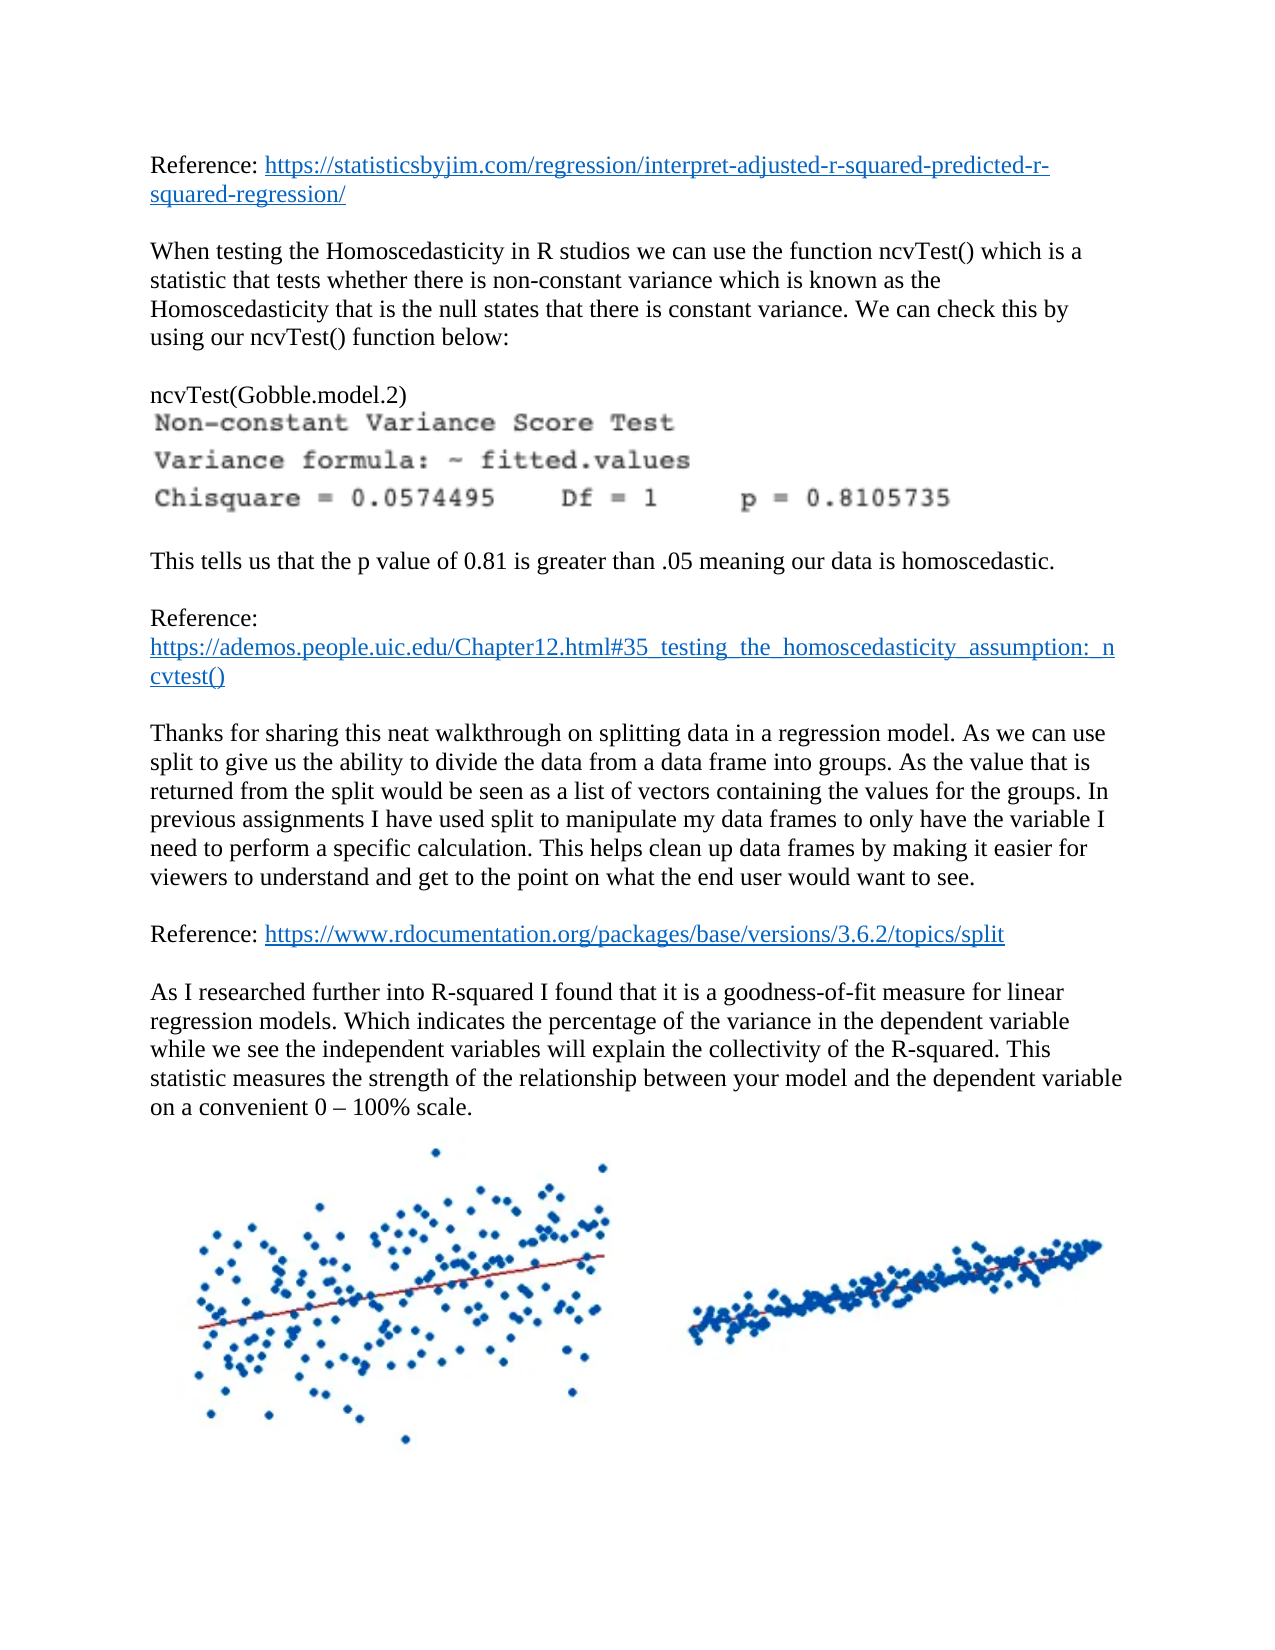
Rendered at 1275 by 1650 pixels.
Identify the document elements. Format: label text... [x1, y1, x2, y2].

picture [150, 1120, 1125, 1464]
text ncvTest(Gobble.model.2) [150, 380, 1125, 409]
text Reference: https://statisticsbyjim.com/regression/interpret-adjusted-r-squared-predicted-r-squared-regression/ [150, 150, 1125, 207]
picture [150, 408, 963, 517]
text When testing the Homoscedasticity in R studios we can use the function ncvTest() which is a statistic that tests whether there is non-constant variance which is known as the Homoscedasticity that is the null states that there is constant variance. We can check this by using our ncvTest() function below: [150, 236, 1125, 351]
text Reference: https://ademos.people.uic.edu/Chapter12.html#35_testing_the_homoscedasticity_assumption:_ncvtest() [150, 603, 1125, 689]
text As I researched further into R-squared I found that it is a goodness-of-fit measure for linear regression models. Which indicates the percentage of the variance in the dependent variable while we see the independent variables will explain the collectivity of the R-squared. This statistic measures the strength of the relationship between your model and the dependent variable on a convenient 0 – 100% scale. [150, 977, 1125, 1120]
text Thanks for sharing this neat walkthrough on splitting data in a regression model. As we can use split to give us the ability to divide the data from a data frame into groups. As the value that is returned from the split would be seen as a list of vectors containing the values for the groups. In previous assignments I have used split to manipulate my data frames to only have the variable I need to perform a specific calculation. This helps clean up data frames by making it easier for viewers to understand and get to the point on what the end user would want to see. [150, 718, 1125, 891]
text This tells us that the p value of 0.81 is greater than .05 meaning our data is homoscedastic. [150, 546, 1125, 574]
text Reference: https://www.rdocumentation.org/packages/base/versions/3.6.2/topics/split [150, 919, 1125, 948]
